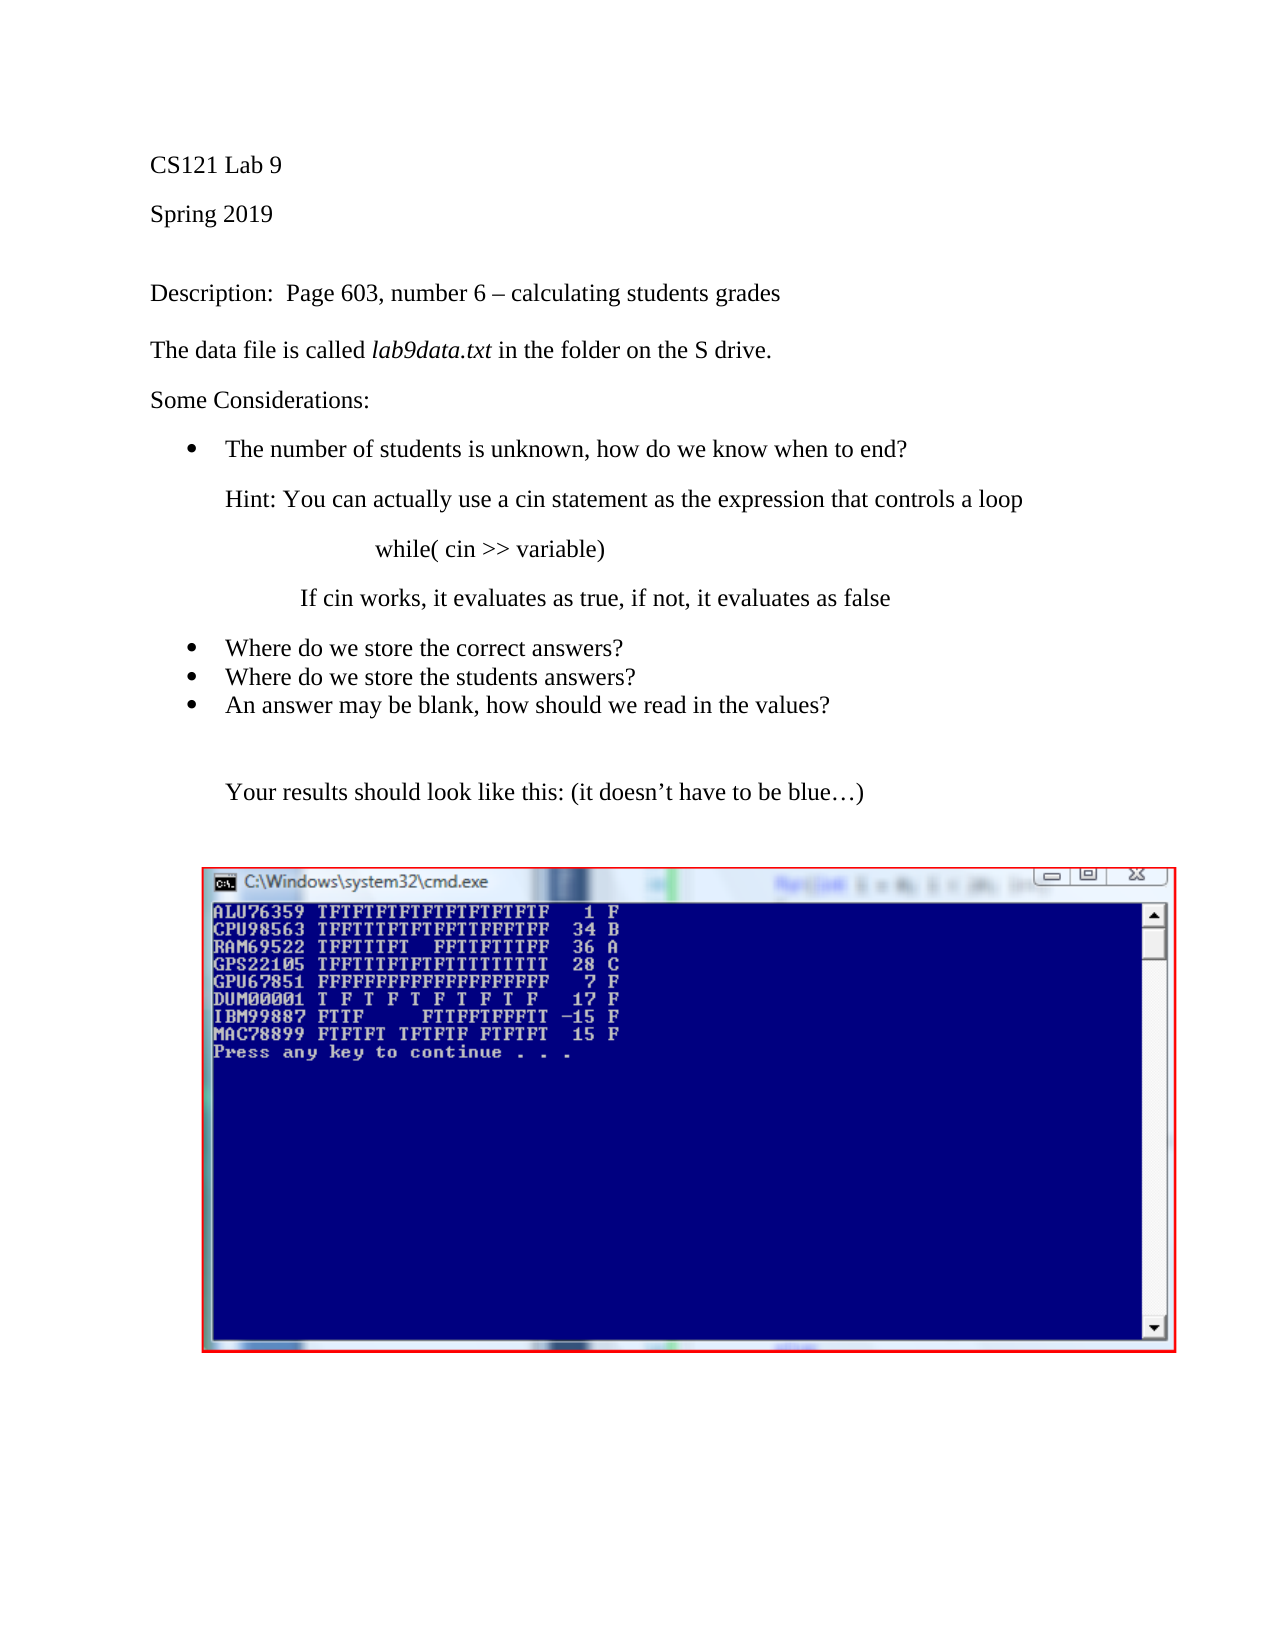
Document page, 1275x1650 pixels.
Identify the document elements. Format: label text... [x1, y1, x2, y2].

text Hint: You can actually use a cin statement as the expression that controls a loop [150, 484, 1125, 513]
text Description: Page 603, number 6 – calculating students grades [150, 278, 1125, 307]
list An answer may be blank, how should we read in the values? [187, 690, 1125, 719]
list Where do we store the correct answers? [187, 633, 1125, 662]
text If cin works, it evaluates as true, if not, it evaluates as false [225, 583, 1125, 612]
text Some Considerations: [150, 385, 1125, 414]
text while( cin >> variable) [300, 534, 1125, 562]
text The data file is called lab9data.txt in the folder on the S drive. [150, 335, 1125, 364]
text CS121 Lab 9 [150, 150, 1125, 179]
text Spring 2019 [150, 199, 1125, 228]
list The number of students is unknown, how do we know when to end? [187, 434, 1125, 463]
list Your results should look like this: (it doesn’t have to be blue…) [225, 777, 1125, 805]
list Where do we store the students answers? [187, 662, 1125, 690]
picture [201, 867, 1177, 1353]
